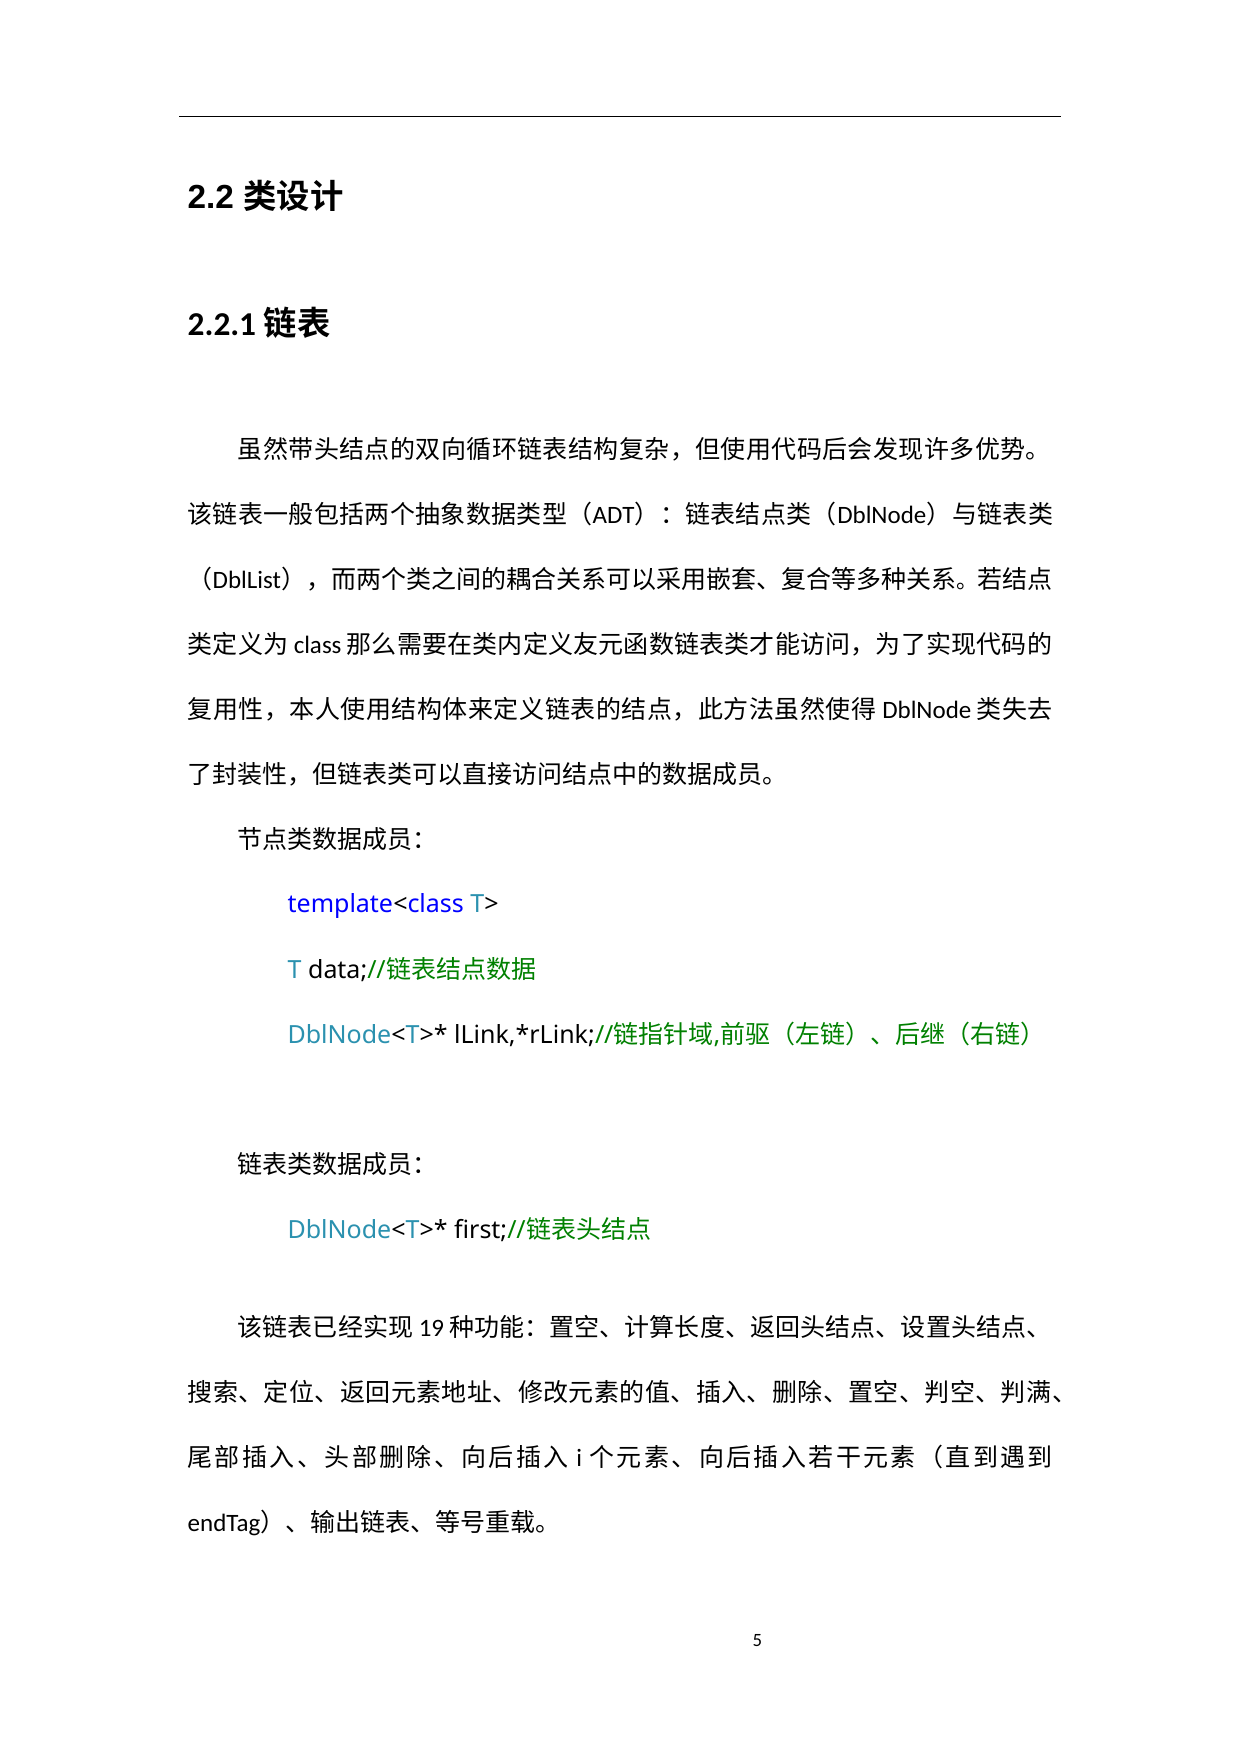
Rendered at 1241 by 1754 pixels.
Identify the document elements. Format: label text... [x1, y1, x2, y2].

text 该链表已经实现19种功能：置空、计算长度、返回头结点、设置头结点、搜索、定位、返回元素地址、修改元素的值、插入、删除、置空、判空、判满、尾部插入、头部删除、向后插入i个元素、向后插入若干元素（直到遇到endTag）、输出链表、等号重载。 [187, 1293, 1053, 1553]
text 节点类数据成员： [187, 806, 1053, 871]
text 虽然带头结点的双向循环链表结构复杂，但使用代码后会发现许多优势。该链表一般包括两个抽象数据类型（ADT）：链表结点类（DblNode）与链表类（DblList），而两个类之间的耦合关系可以采用嵌套、复合等多种关系。若结点类定义为class那么需要在类内定义友元函数链表类才能访问，为了实现代码的复用性，本人使用结构体来定义链表的结点，此方法虽然使得DblNode类失去了封装性，但链表类可以直接访问结点中的数据成员。 [187, 416, 1053, 806]
text T data;//链表结点数据 [187, 936, 1053, 1001]
text DblNode<T>* first;//链表头结点 [187, 1196, 1053, 1261]
subtitle 2.2.1 链表 [187, 289, 1053, 354]
text DblNode<T>* lLink,*rLink;//链指针域,前驱（左链）、后继（右链） [187, 1001, 1053, 1066]
subtitle 2.2 类设计 [187, 162, 1053, 227]
text 链表类数据成员： [187, 1131, 1053, 1196]
text template<class T> [187, 871, 1053, 936]
